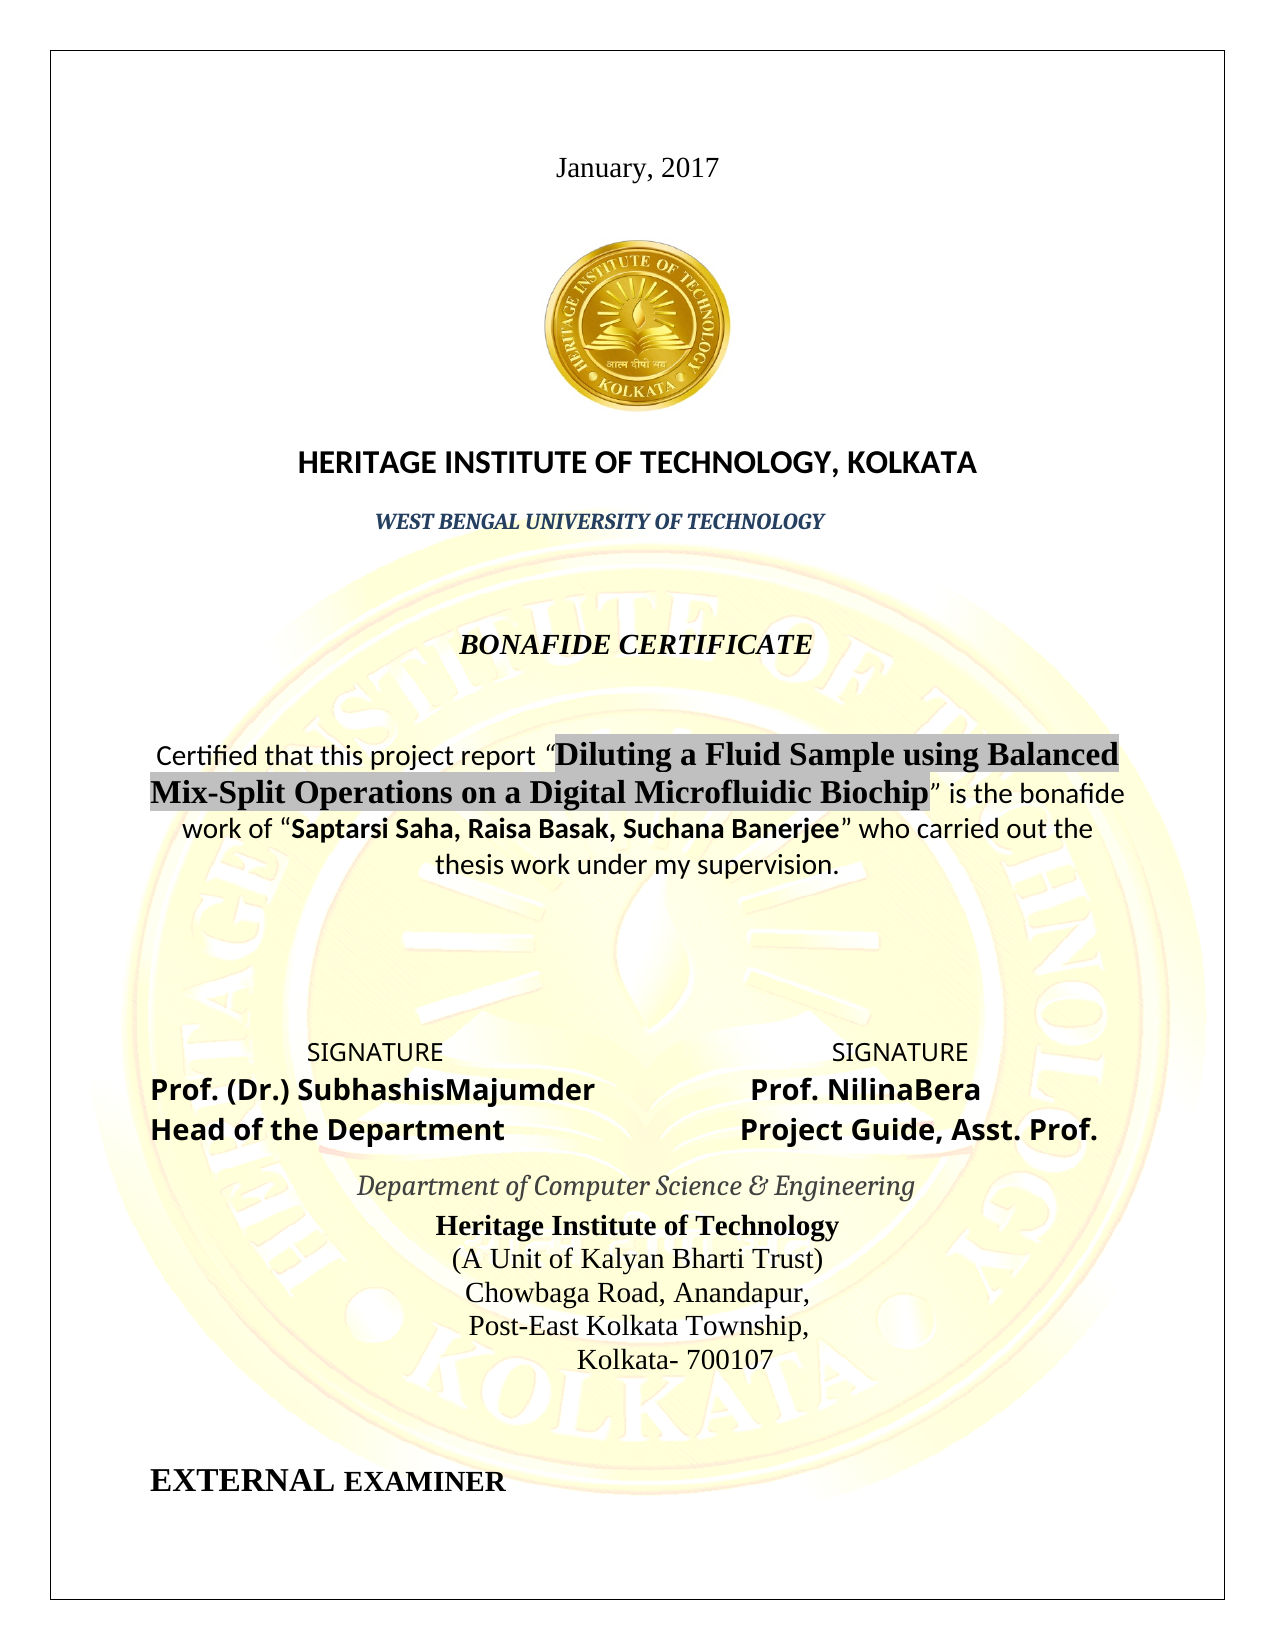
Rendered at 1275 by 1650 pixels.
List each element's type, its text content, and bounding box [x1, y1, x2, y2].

text HERITAGE INSTITUTE OF TECHNOLOGY, KOLKATA [150, 441, 1125, 482]
text Heritage Institute of Technology [150, 1208, 1125, 1241]
text SIGNATURE SIGNATURE [150, 1035, 1125, 1069]
text Prof. (Dr.) SubhashisMajumder Prof. NilinaBera [150, 1069, 1125, 1109]
text (A Unit of Kalyan Bharti Trust) [150, 1241, 1125, 1275]
text Head of the Department Project Guide, Asst. Prof. [150, 1109, 1125, 1148]
text Post-East Kolkata Township, Kolkata- 700107 [150, 1308, 1125, 1376]
text January, 2017 [150, 150, 1125, 183]
text EXTERNAL EXAMINER [150, 1461, 1125, 1499]
text Certified that this project report “Diluting a Fluid Sample using Balanced Mix-Split Operations on a Digital Microfluidic Biochip” is the bonafide work of “Saptarsi Saha, Raisa Basak, Suchana Banerjee” who carried out the thesis work under my supervision. [150, 734, 1125, 882]
text Chowbaga Road, Anandapur, [150, 1275, 1125, 1308]
subtitle Department of Computer Science & Engineering [150, 1169, 1125, 1203]
picture [540, 236, 735, 416]
subtitle WEST BENGAL UNIVERSITY OF TECHNOLOGY [300, 508, 1125, 535]
subtitle BONAFIDE CERTIFICATE [150, 627, 1125, 661]
